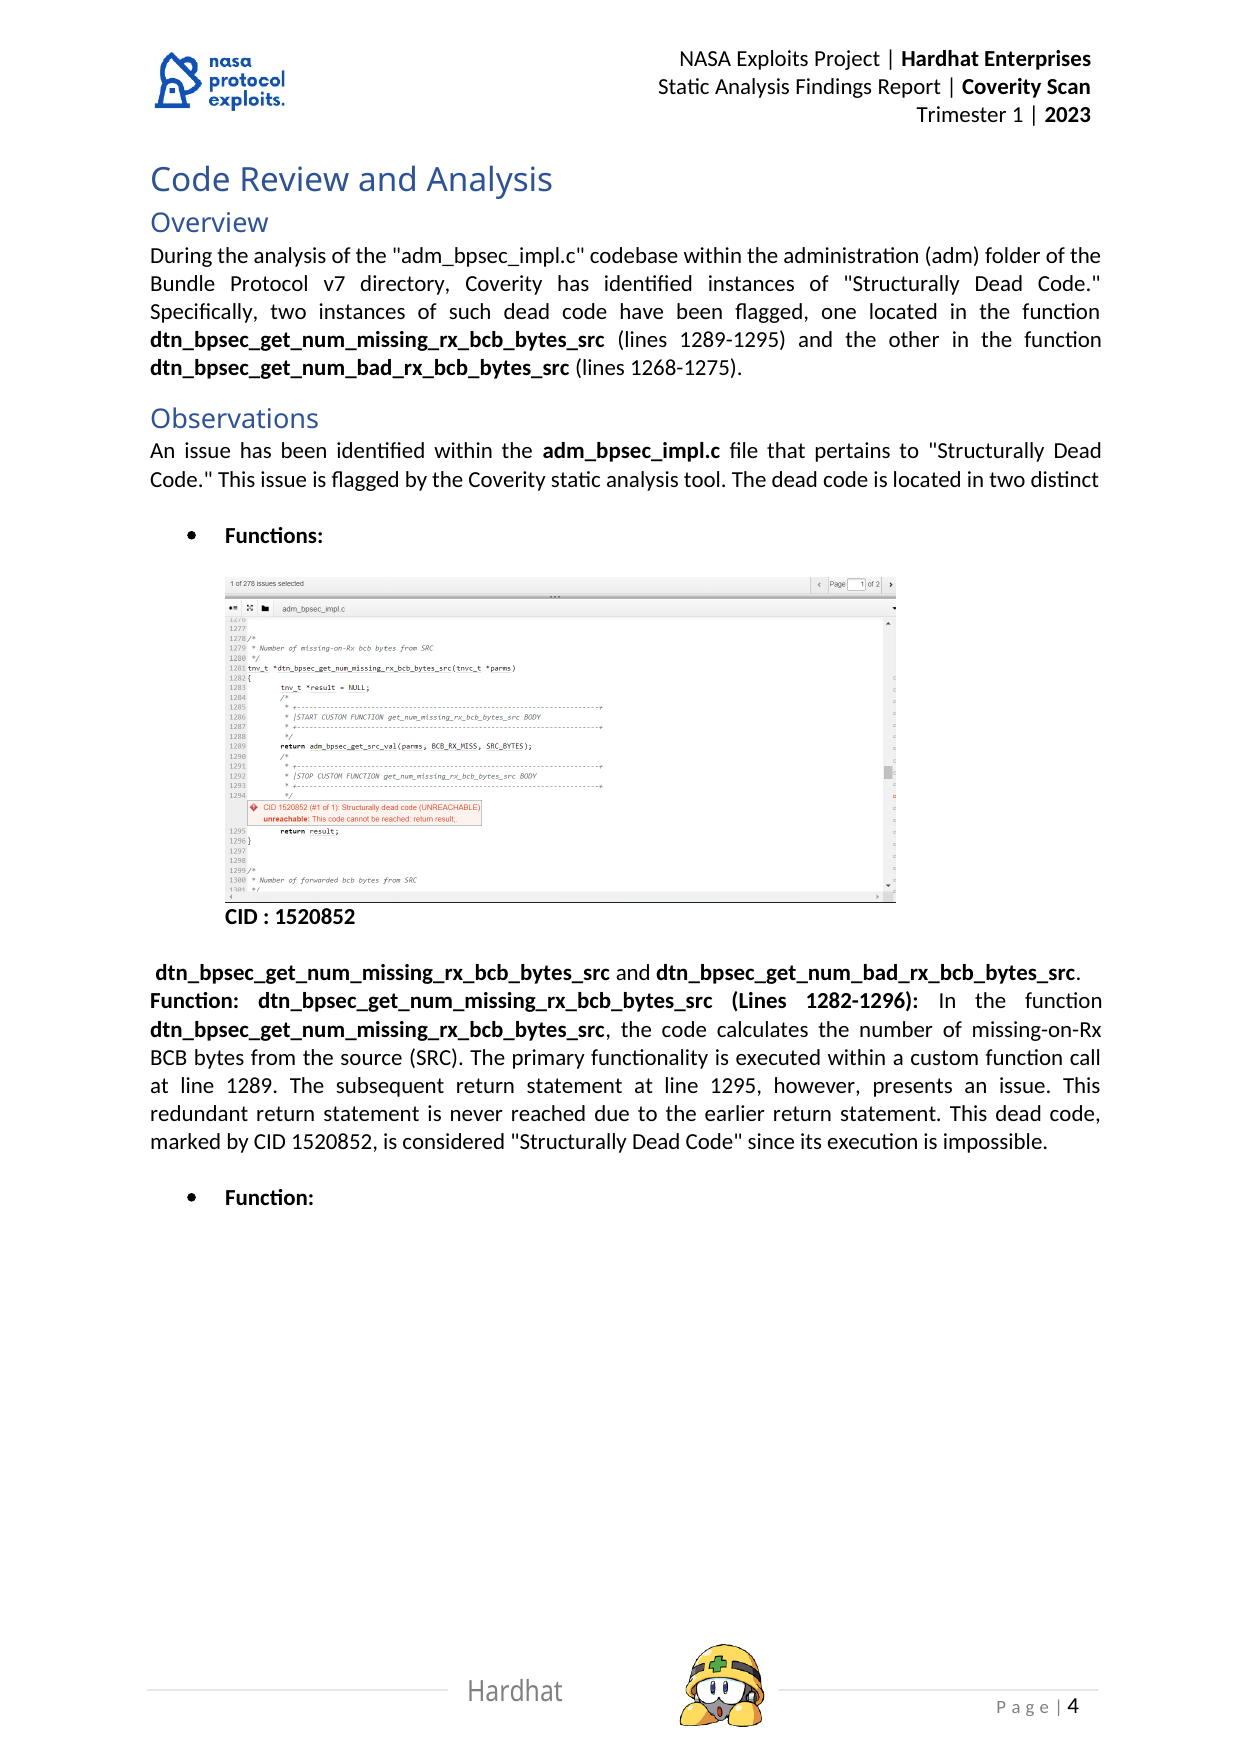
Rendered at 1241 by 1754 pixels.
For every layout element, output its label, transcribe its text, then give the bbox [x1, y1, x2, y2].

list CID : 1520852 [225, 902, 1103, 930]
text Function: dtn_bpsec_get_num_missing_rx_bcb_bytes_src (Lines 1282-1296): In the function dtn_bpsec_get_num_missing_rx_bcb_bytes_src, the code calculates the number of missing-on-Rx BCB bytes from the source (SRC). The primary functionality is executed within a custom function call at line 1289. The subsequent return statement at line 1295, however, presents an issue. This redundant return statement is never reached due to the earlier return statement. This dead code, marked by CID 1520852, is considered "Structurally Dead Code" since its execution is impossible. [150, 987, 1103, 1155]
picture [154, 52, 285, 111]
list Functions: [187, 521, 1103, 549]
subtitle Observations [150, 400, 1103, 437]
text Overview [150, 203, 1103, 240]
picture [673, 1640, 771, 1735]
subtitle Code Review and Analysis [150, 155, 1103, 201]
picture [225, 577, 896, 903]
list Function: [187, 1183, 1103, 1211]
text dtn_bpsec_get_num_missing_rx_bcb_bytes_src and dtn_bpsec_get_num_bad_rx_bcb_bytes_src. [150, 958, 1103, 987]
text An issue has been identified within the adm_bpsec_impl.c file that pertains to "Structurally Dead Code." This issue is flagged by the Coverity static analysis tool. The dead code is located in two distinct [150, 437, 1103, 493]
text During the analysis of the "adm_bpsec_impl.c" codebase within the administration (adm) folder of the Bundle Protocol v7 directory, Coverity has identified instances of "Structurally Dead Code." Specifically, two instances of such dead code have been flagged, one located in the function dtn_bpsec_get_num_missing_rx_bcb_bytes_src (lines 1289-1295) and the other in the function dtn_bpsec_get_num_bad_rx_bcb_bytes_src (lines 1268-1275). [150, 241, 1103, 381]
